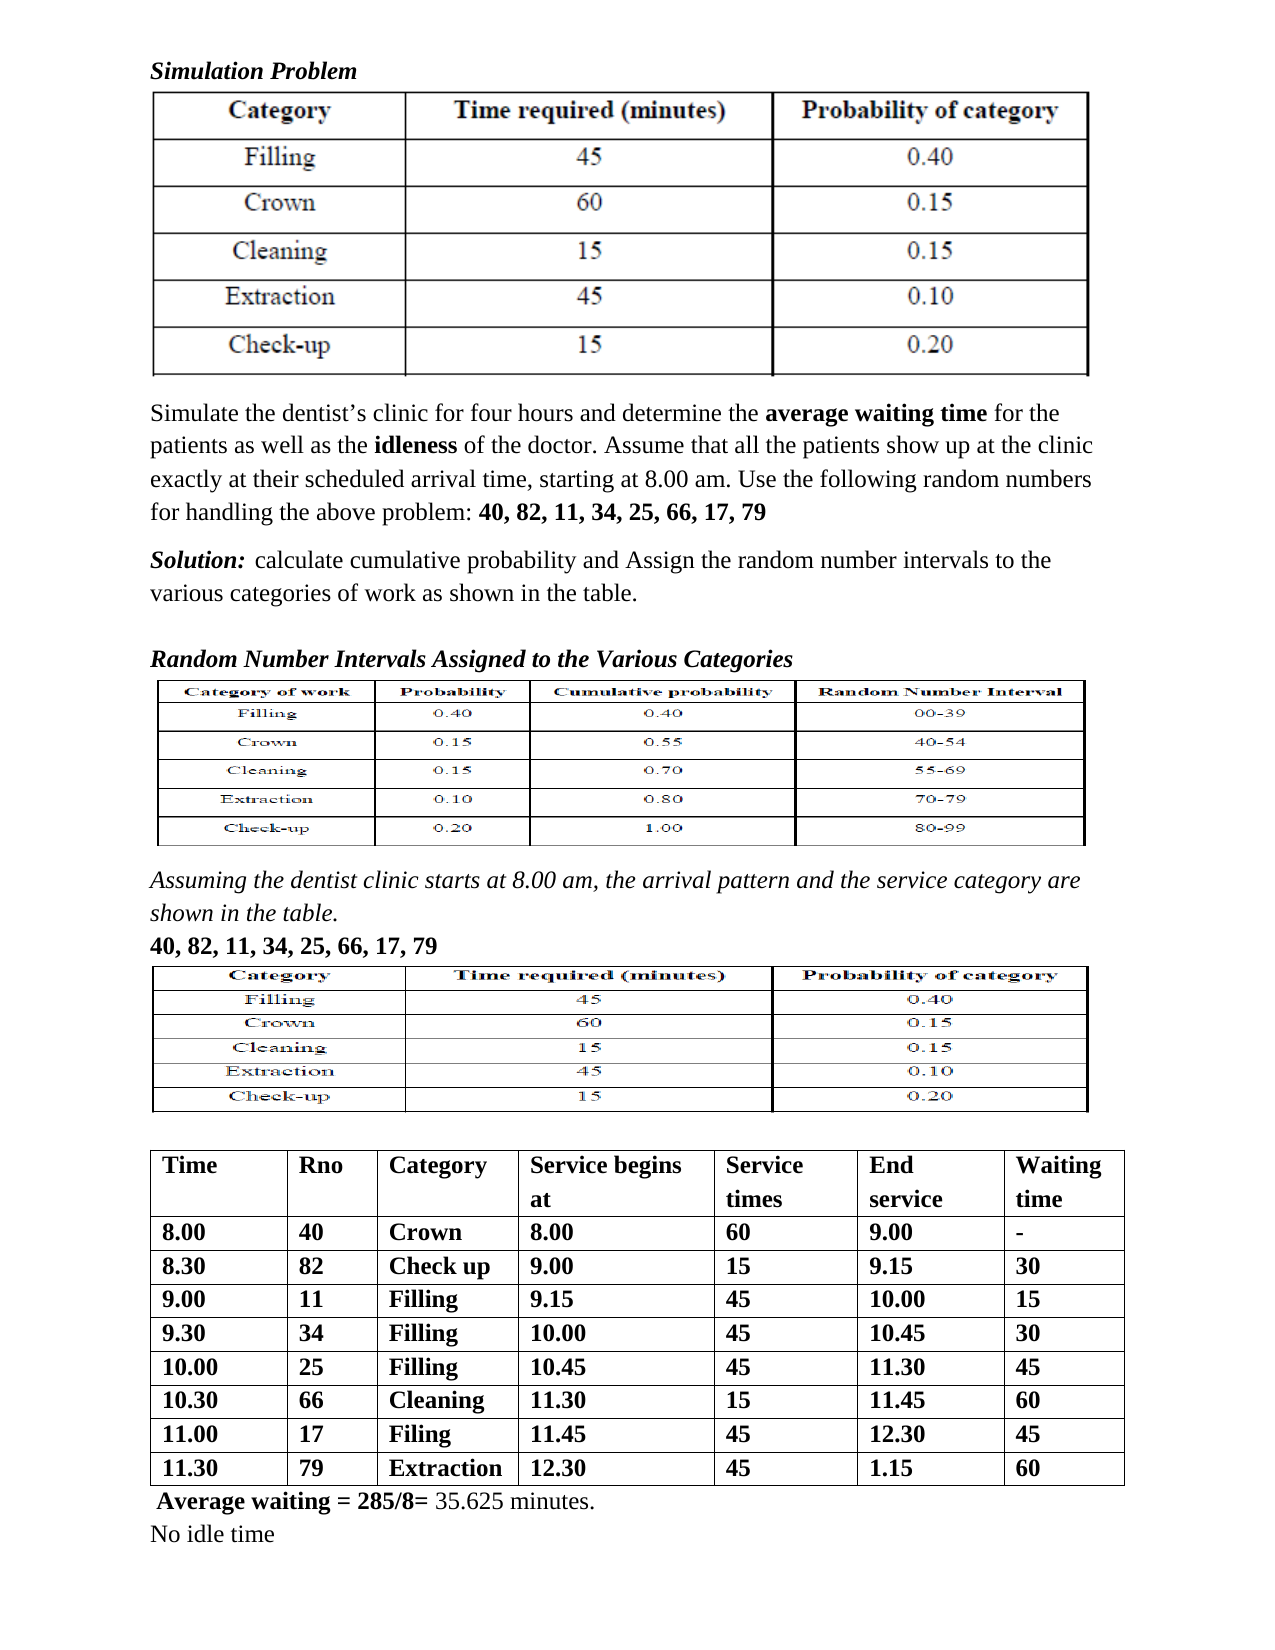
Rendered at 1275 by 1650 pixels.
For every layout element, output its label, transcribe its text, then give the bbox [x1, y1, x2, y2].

table_cell 45 [715, 1285, 857, 1317]
table_cell 8.00 [519, 1217, 714, 1250]
table_cell 40 [288, 1217, 377, 1250]
table_header End service [858, 1151, 1004, 1216]
table_cell 10.00 [151, 1352, 287, 1384]
table_cell 10.30 [151, 1386, 287, 1418]
table_cell Crown [378, 1217, 518, 1250]
text Assuming the dentist clinic starts at 8.00 am, the arrival pattern and the service category are shown in the table. [150, 865, 1125, 927]
text No idle time [150, 1519, 1125, 1548]
table_cell 11.30 [519, 1386, 714, 1418]
table_cell 9.00 [858, 1217, 1004, 1250]
table_cell 17 [288, 1419, 377, 1452]
table_cell 1.15 [858, 1453, 1004, 1485]
picture [150, 677, 1090, 846]
table_cell Filling [378, 1352, 518, 1384]
table_cell 60 [715, 1217, 857, 1250]
table_cell 34 [288, 1318, 377, 1351]
table_cell Filling [378, 1318, 518, 1351]
table_cell 11.00 [151, 1419, 287, 1452]
table_header Waiting time [1005, 1151, 1124, 1216]
table_cell Filing [378, 1419, 518, 1452]
table_cell 10.00 [858, 1285, 1004, 1317]
table_cell 66 [288, 1386, 377, 1418]
table_cell 45 [715, 1453, 857, 1485]
table_cell 60 [1005, 1386, 1124, 1418]
table_cell 15 [715, 1386, 857, 1418]
table_cell 79 [288, 1453, 377, 1485]
text 40, 82, 11, 34, 25, 66, 17, 79 [150, 931, 1125, 960]
table_header Service begins at [519, 1151, 714, 1216]
table_cell 11 [288, 1285, 377, 1317]
table_cell 9.30 [151, 1318, 287, 1351]
table_cell 9.00 [151, 1285, 287, 1317]
table_cell 15 [1005, 1285, 1124, 1317]
table_cell 11.30 [858, 1352, 1004, 1384]
table_header Service times [715, 1151, 857, 1216]
table_cell 8.00 [151, 1217, 287, 1250]
table_cell 9.00 [519, 1251, 714, 1283]
text Solution: calculate cumulative probability and Assign the random number intervals to the various categories of work as shown in the table. [150, 545, 1125, 607]
table_cell 10.00 [519, 1318, 714, 1351]
table_header Rno [288, 1151, 377, 1216]
picture [150, 89, 1091, 378]
table_header Category [378, 1151, 518, 1216]
table_cell 8.30 [151, 1251, 287, 1283]
table_cell 45 [715, 1318, 857, 1351]
table_cell Extraction [378, 1453, 518, 1485]
table_cell - [1005, 1217, 1124, 1250]
table_cell Check up [378, 1251, 518, 1283]
table_cell 11.45 [858, 1386, 1004, 1418]
text Simulation Problem [150, 56, 1125, 85]
table_cell 11.30 [151, 1453, 287, 1485]
table_cell 12.30 [858, 1419, 1004, 1452]
table_cell Cleaning [378, 1386, 518, 1418]
table_cell 45 [1005, 1419, 1124, 1452]
text Simulate the dentist’s clinic for four hours and determine the average waiting time for the patients as well as the idleness of the doctor. Assume that all the patients show up at the clinic exactly at their scheduled arrival time, starting at 8.00 am. Use the following random numbers for handling the above problem: 40, 82, 11, 34, 25, 66, 17, 79 [150, 398, 1125, 525]
table_cell 30 [1005, 1318, 1124, 1351]
table_cell 25 [288, 1352, 377, 1384]
text Random Number Intervals Assigned to the Various Categories [150, 644, 1125, 673]
table_cell 60 [1005, 1453, 1124, 1485]
table_cell 82 [288, 1251, 377, 1283]
table_cell 11.45 [519, 1419, 714, 1452]
table_cell Filling [378, 1285, 518, 1317]
table_cell 15 [715, 1251, 857, 1283]
table_cell 30 [1005, 1251, 1124, 1283]
table_cell 10.45 [858, 1318, 1004, 1351]
table_cell 12.30 [519, 1453, 714, 1485]
table_cell 45 [715, 1419, 857, 1452]
table_cell 9.15 [519, 1285, 714, 1317]
table_cell 10.45 [519, 1352, 714, 1384]
table_header Time [151, 1151, 287, 1216]
table_cell 45 [1005, 1352, 1124, 1384]
table_cell 9.15 [858, 1251, 1004, 1283]
text Average waiting = 285/8= 35.625 minutes. [150, 1486, 1125, 1515]
picture [150, 964, 1091, 1113]
table_cell 45 [715, 1352, 857, 1384]
